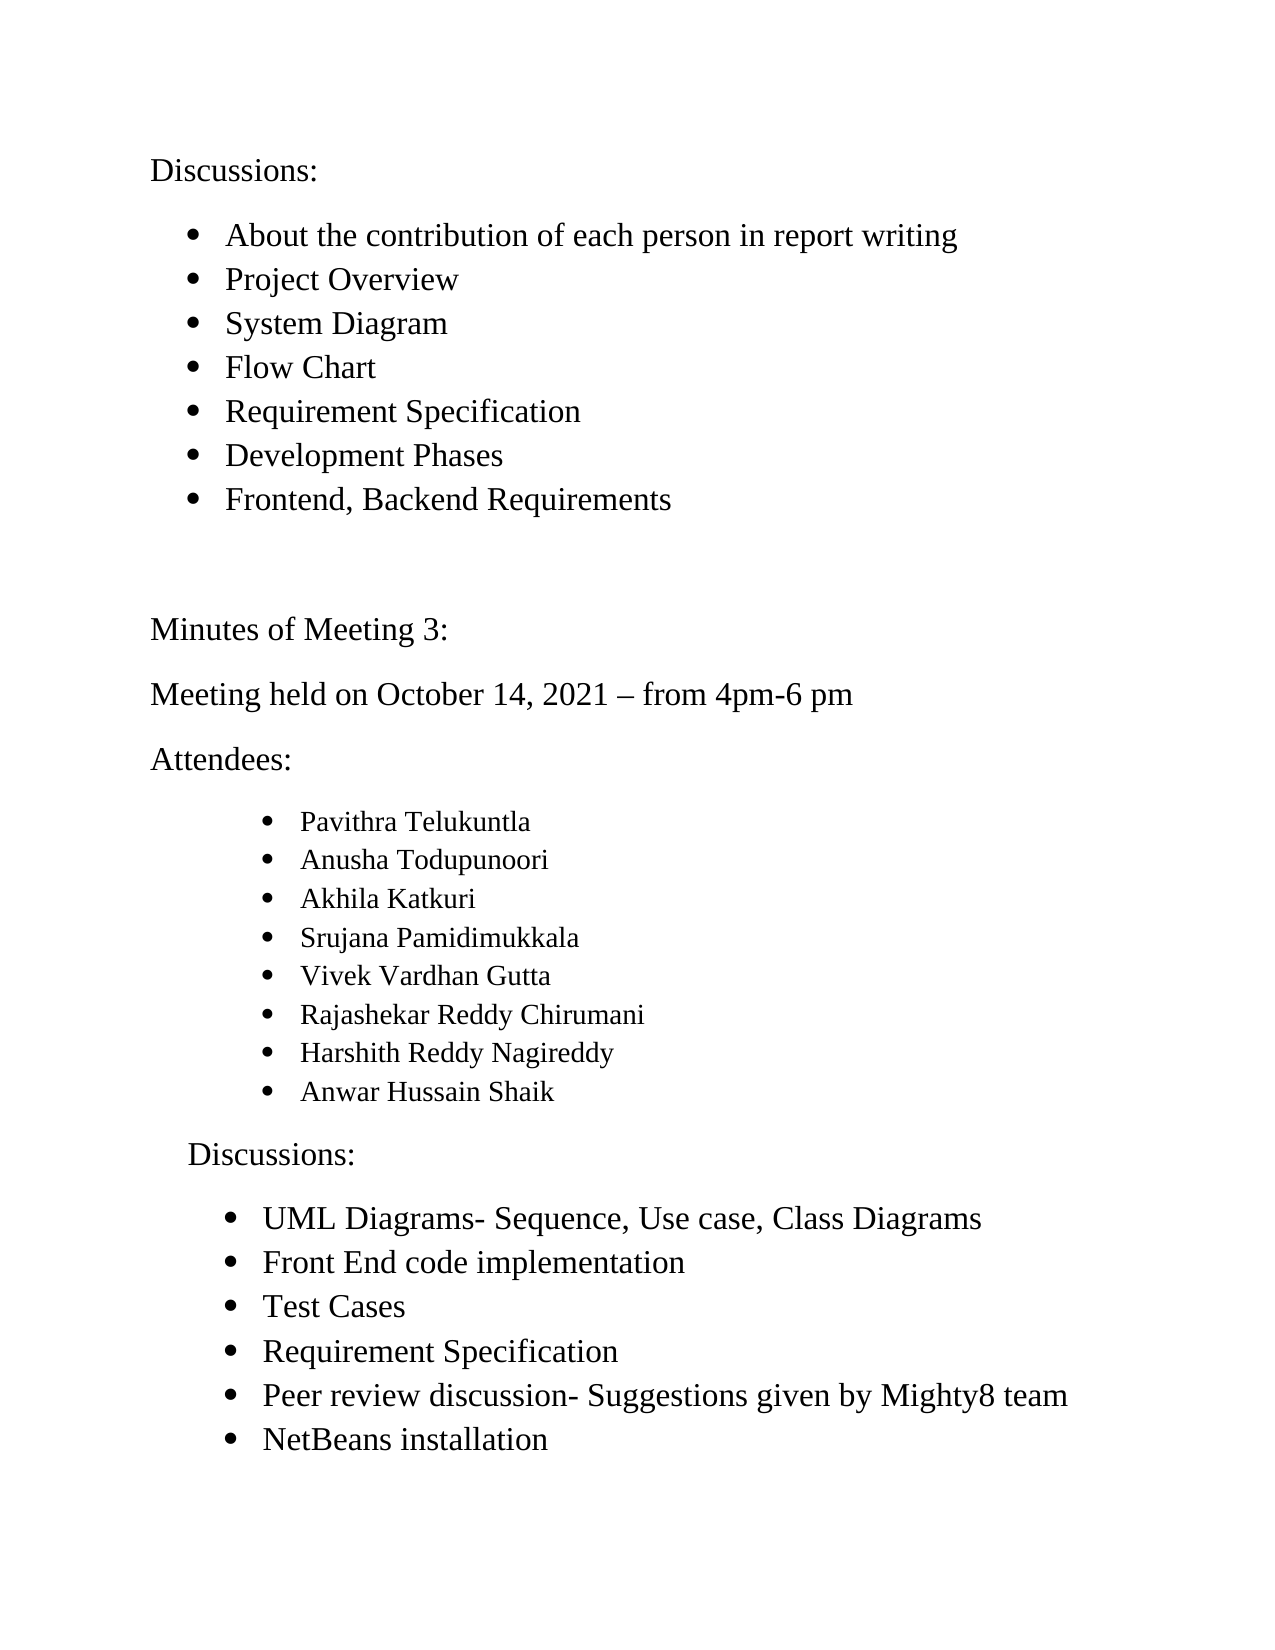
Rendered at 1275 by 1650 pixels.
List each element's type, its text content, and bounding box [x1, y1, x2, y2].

list Vivek Vardhan Gutta [262, 958, 1125, 992]
list Anusha Todupunoori [262, 842, 1125, 876]
list Requirement Specification [187, 391, 1125, 429]
list Flow Chart [187, 347, 1125, 385]
list Development Phases [187, 435, 1125, 473]
list Akhila Katkuri [262, 881, 1125, 915]
text Discussions: [187, 1134, 1125, 1172]
list Frontend, Backend Requirements [187, 479, 1125, 518]
list NetBeans installation [225, 1419, 1125, 1457]
text Minutes of Meeting 3: [150, 609, 1125, 647]
text Discussions: [150, 150, 1125, 188]
list Rajashekar Reddy Chirumani [262, 997, 1125, 1031]
list Pavithra Telukuntla [262, 804, 1125, 837]
list About the contribution of each person in report writing [187, 215, 1125, 253]
list Srujana Pamidimukkala [262, 920, 1125, 953]
list Requirement Specification [225, 1331, 1125, 1369]
list Project Overview [187, 259, 1125, 297]
list Anwar Hussain Shaik [262, 1074, 1125, 1108]
text Attendees: [150, 739, 1125, 777]
text Meeting held on October 14, 2021 – from 4pm-6 pm [150, 674, 1125, 712]
list Front End code implementation [225, 1243, 1125, 1281]
list UML Diagrams- Sequence, Use case, Class Diagrams [225, 1199, 1125, 1237]
list System Diagram [187, 303, 1125, 341]
list Test Cases [225, 1287, 1125, 1325]
list Peer review discussion- Suggestions given by Mighty8 team [225, 1375, 1125, 1413]
list Harshith Reddy Nagireddy [262, 1036, 1125, 1069]
